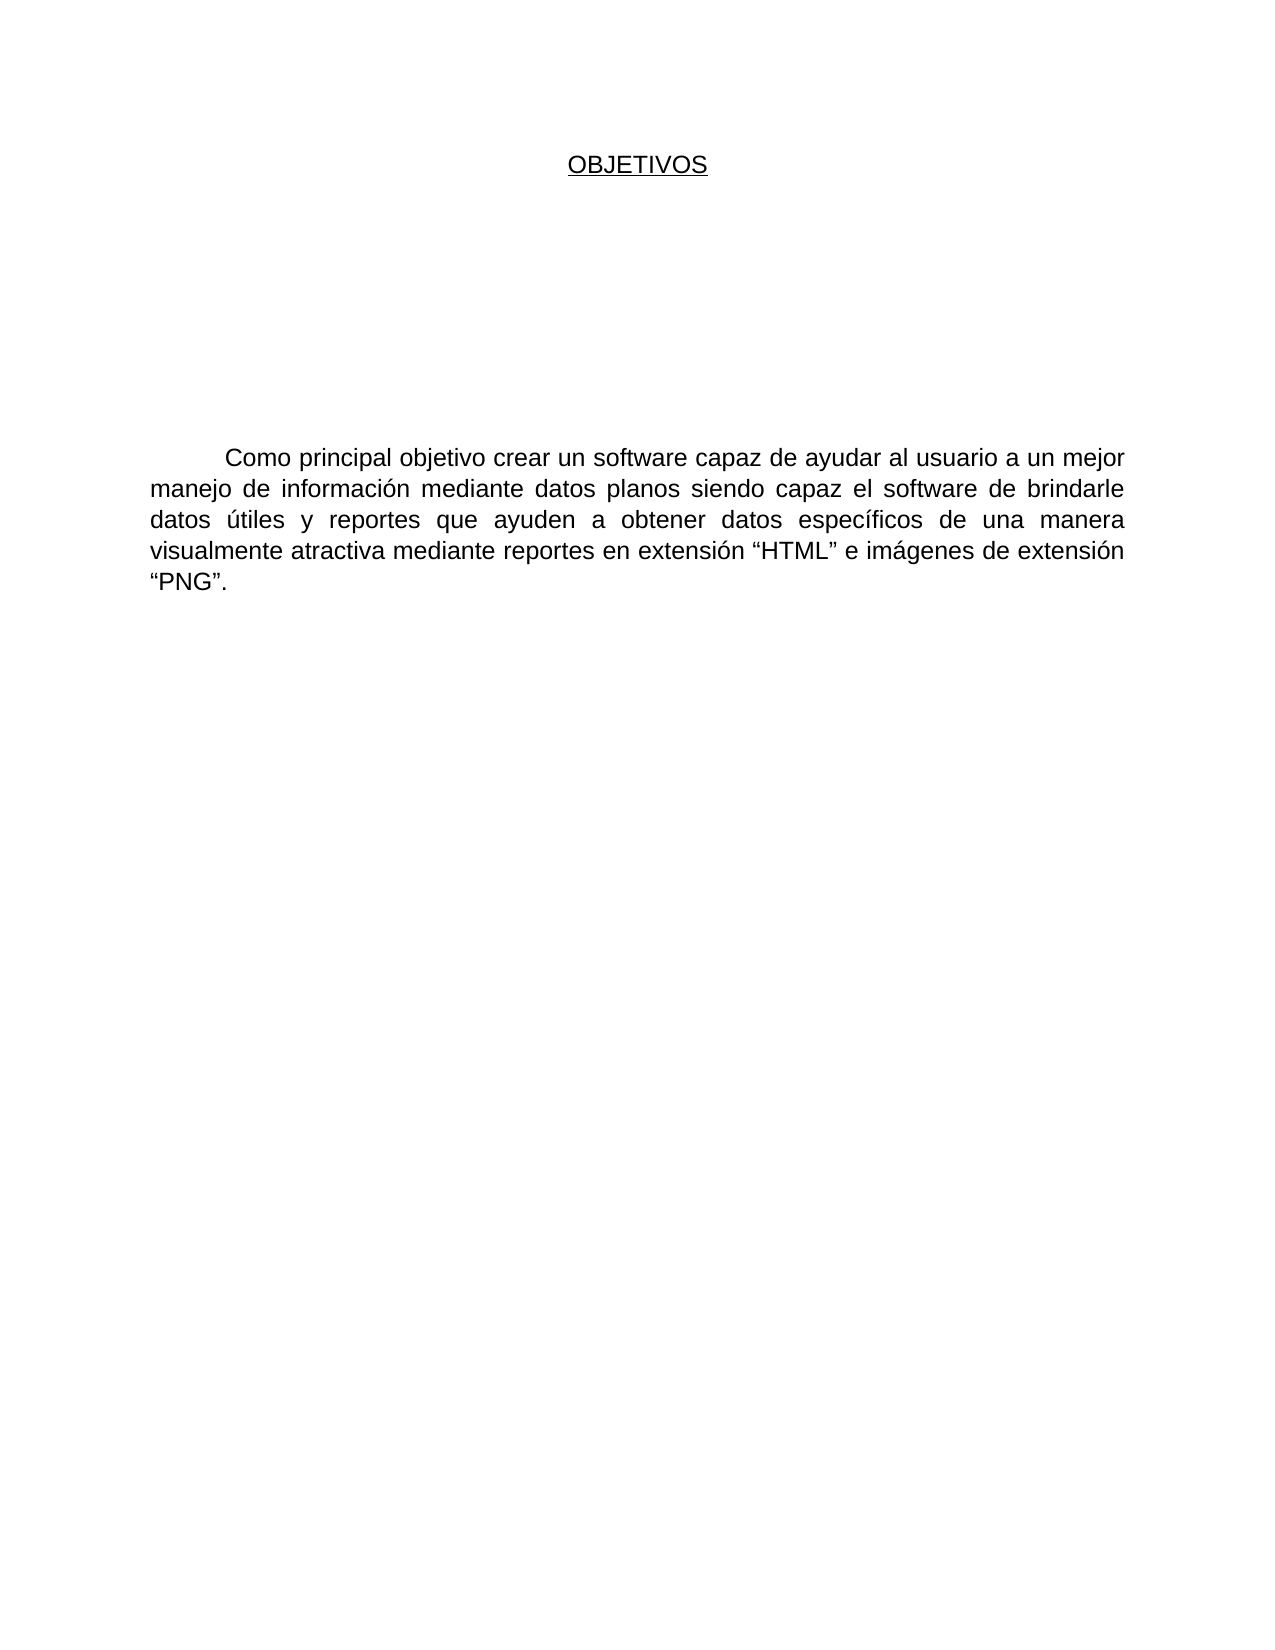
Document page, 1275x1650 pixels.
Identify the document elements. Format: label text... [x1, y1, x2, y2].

text Como principal objetivo crear un software capaz de ayudar al usuario a un mejor manejo de información mediante datos planos siendo capaz el software de brindarle datos útiles y reportes que ayuden a obtener datos específicos de una manera visualmente atractiva mediante reportes en extensión “HTML” e imágenes de extensión “PNG”. [150, 443, 1126, 596]
text OBJETIVOS [98, 150, 1177, 179]
